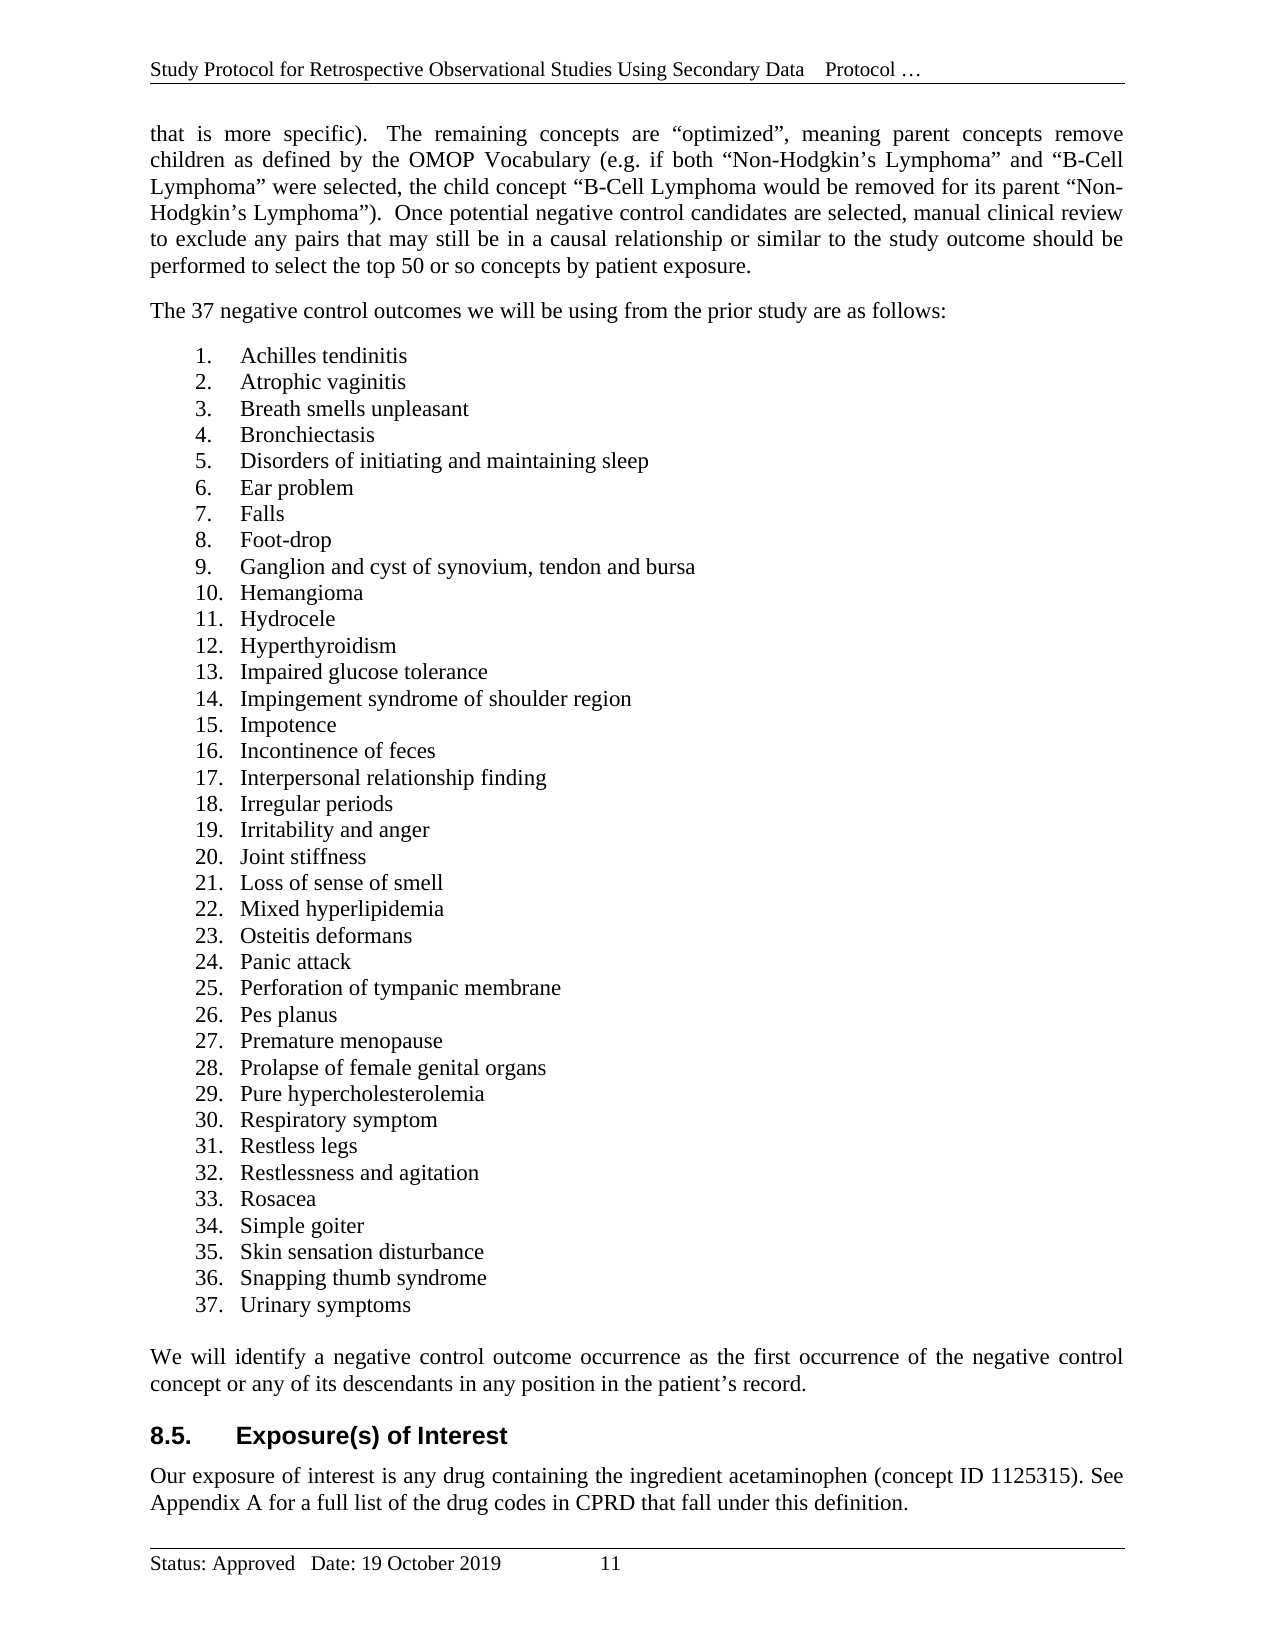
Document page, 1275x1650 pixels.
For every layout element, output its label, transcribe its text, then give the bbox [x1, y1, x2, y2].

text Atrophic vaginitis [195, 368, 1125, 395]
text Pure hypercholesterolemia [195, 1080, 1125, 1106]
text Perforation of tympanic membrane [195, 974, 1125, 1001]
text Hyperthyroidism [195, 632, 1125, 658]
list We will identify a negative control outcome occurrence as the first occurrence of the negative control concept or any of its descendants in any position in the patient’s record. [150, 1343, 1125, 1396]
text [150, 120, 1125, 278]
text Breath smells unpleasant [195, 395, 1125, 421]
text Skin sensation disturbance [195, 1238, 1125, 1264]
text Rosacea [195, 1185, 1125, 1212]
text Achilles tendinitis [195, 342, 1125, 368]
text Premature menopause [195, 1027, 1125, 1053]
text Prolapse of female genital organs [195, 1053, 1125, 1080]
text Interpersonal relationship finding [195, 764, 1125, 790]
text Incontinence of feces [195, 737, 1125, 764]
text Hemangioma [195, 579, 1125, 606]
text Joint stiffness [195, 843, 1125, 869]
text Impaired glucose tolerance [195, 658, 1125, 684]
text Panic attack [195, 948, 1125, 974]
text Irregular periods [195, 790, 1125, 816]
text Ganglion and cyst of synovium, tendon and bursa [195, 553, 1125, 579]
text Disorders of initiating and maintaining sleep [195, 447, 1125, 474]
text Bronchiectasis [195, 421, 1125, 447]
text Urinary symptoms [195, 1291, 1125, 1317]
text Snapping thumb syndrome [195, 1264, 1125, 1291]
text Irritability and anger [195, 816, 1125, 843]
text Respiratory symptom [195, 1106, 1125, 1133]
text Mixed hyperlipidemia [195, 895, 1125, 922]
text Loss of sense of smell [195, 869, 1125, 895]
text Hydrocele [195, 606, 1125, 632]
text Impingement syndrome of shoulder region [195, 684, 1125, 711]
text Our exposure of interest is any drug containing the ingredient acetaminophen (concept ID 1125315). See Appendix A for a full list of the drug codes in CPRD that fall under this definition. [150, 1462, 1125, 1515]
text Restlessness and agitation [195, 1159, 1125, 1185]
text Restless legs [195, 1133, 1125, 1159]
text Foot-drop [195, 526, 1125, 553]
text Falls [195, 500, 1125, 526]
subtitle Exposure(s) of Interest [150, 1421, 1125, 1450]
text Simple goiter [195, 1212, 1125, 1238]
text The 37 negative control outcomes we will be using from the prior study are as follows: [150, 297, 1125, 323]
text Osteitis deformans [195, 922, 1125, 948]
text Impotence [195, 711, 1125, 737]
text Pes planus [195, 1001, 1125, 1027]
text Ear problem [195, 474, 1125, 500]
